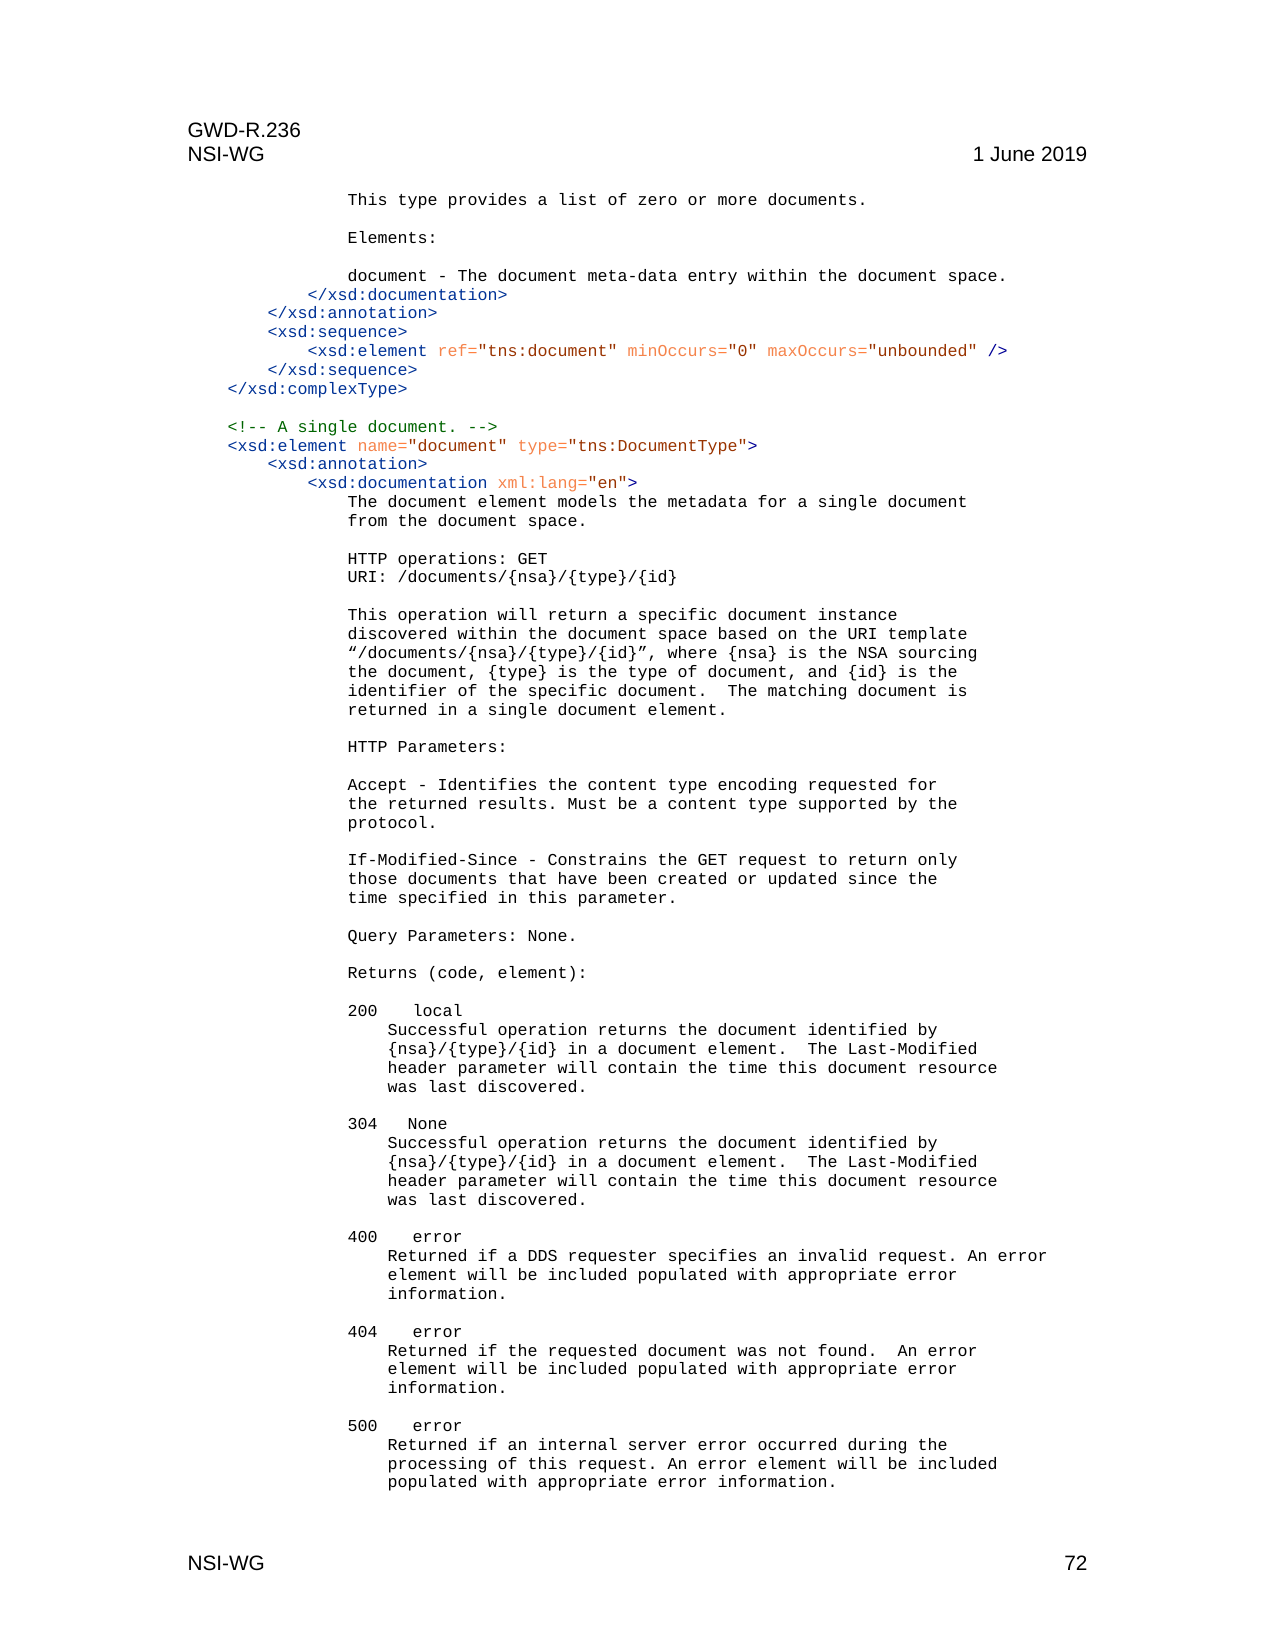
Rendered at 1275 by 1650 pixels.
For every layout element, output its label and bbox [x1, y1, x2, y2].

text [187, 192, 1088, 1493]
